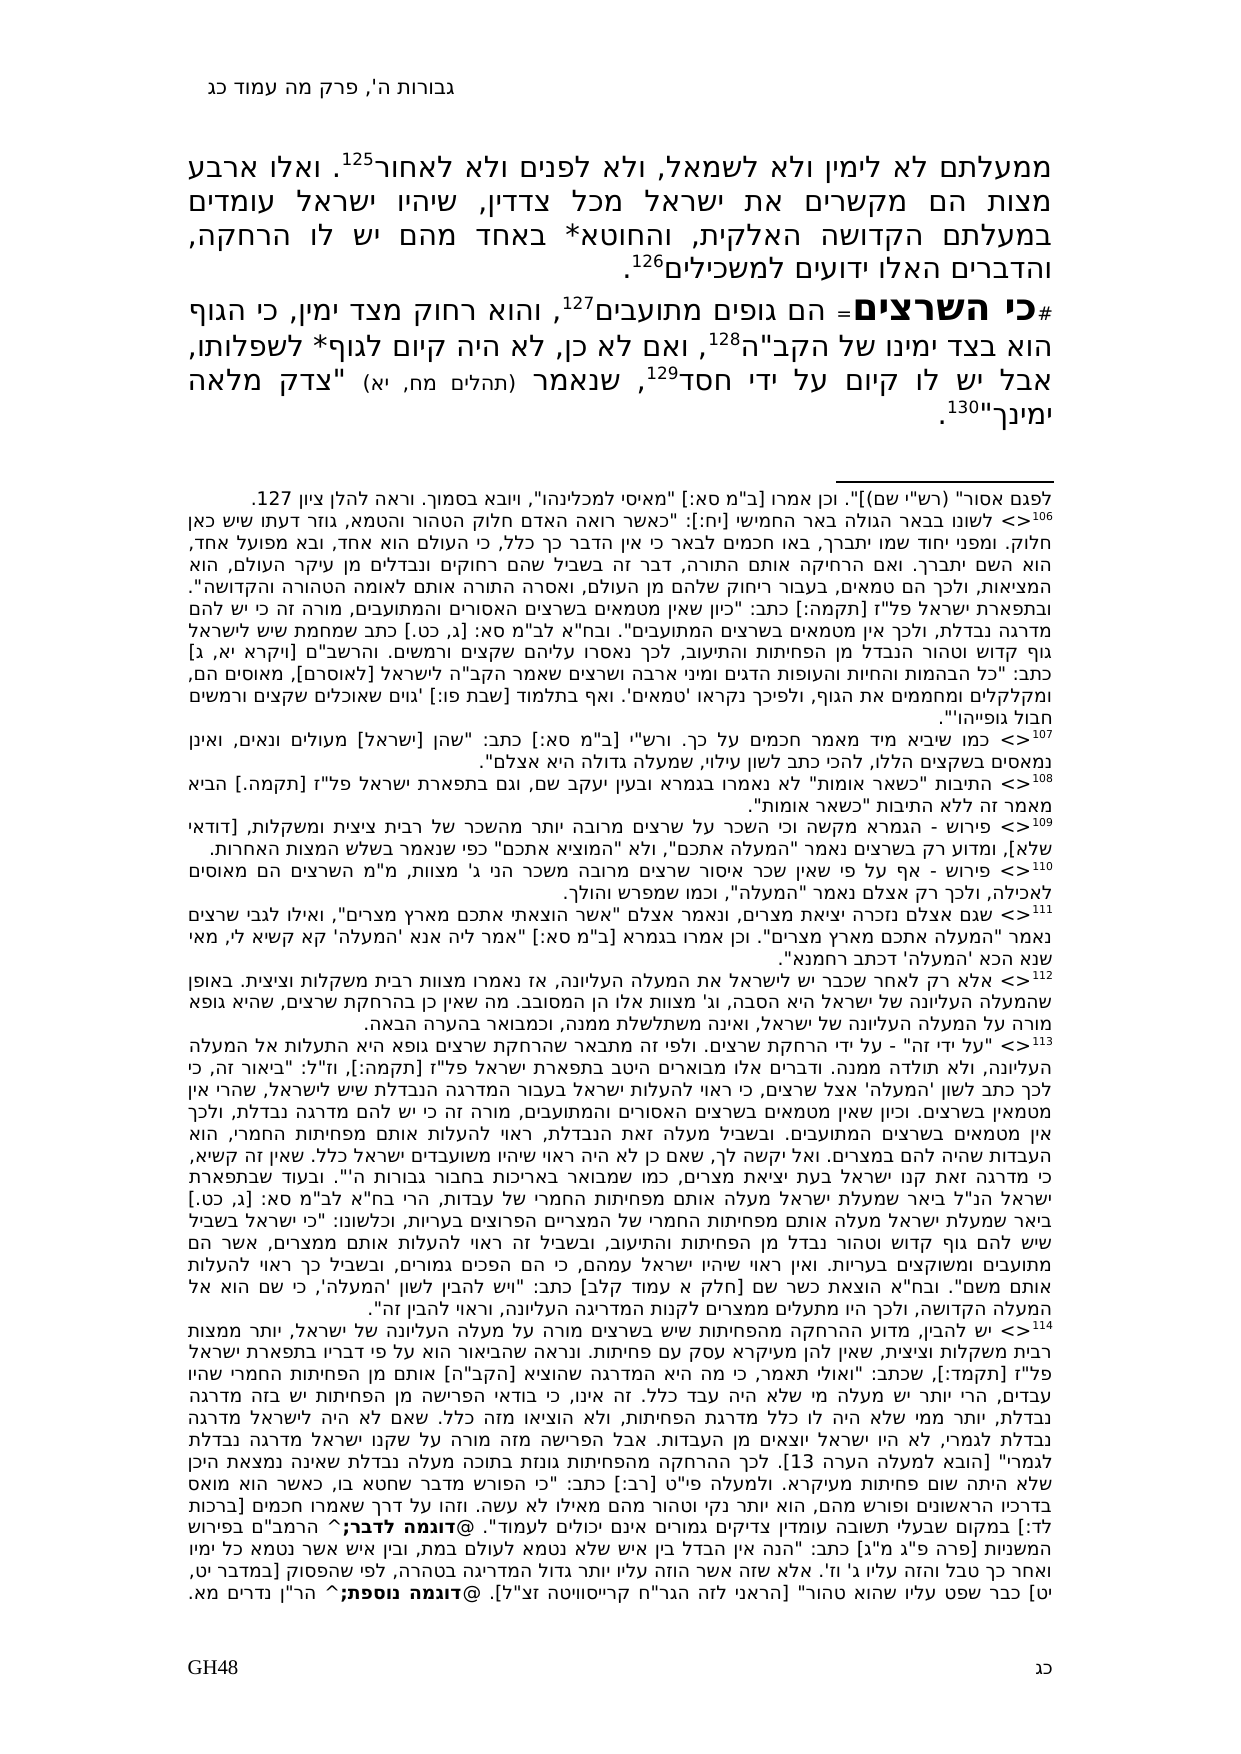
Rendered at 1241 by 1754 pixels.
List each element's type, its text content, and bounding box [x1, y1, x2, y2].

text #כי השרצים= הם גופים מתועבים, והוא רחוק מצד ימין, כי הגוף הוא בצד ימינו של הקב"ה, ואם לא כן, לא היה קיום לגוף* לשפלותו, אבל יש לו קיום על ידי חסד, שנאמר (תהלים מח, יא) "צדק מלאה ימינך". [187, 286, 1053, 431]
text #ונמצא כי= בארבע מצות מיוחדות נזכר יציאת מצרים; שרצים, משקלות, רבית, ציצית. ואם תבין את ענין זה יותר על בוריו, וגם סדר שלהם, "אז תבין יראת ה'" (משלי ב, ה). וכבר ידעת כי יציאת מצרים היא המדריגה הגדולה העליונה, שישראל יהיו דבקים בו יתברך, ולא יסורו ממעלתם לא לימין ולא לשמאל, ולא לפנים ולא לאחור. ואלו ארבע מצות הם מקשרים את ישראל מכל צדדין, שיהיו ישראל עומדים במעלתם הקדושה האלקית, והחוטא* באחד מהם יש לו הרחקה, והדברים האלו ידועים למשכילים. [187, 150, 1053, 286]
